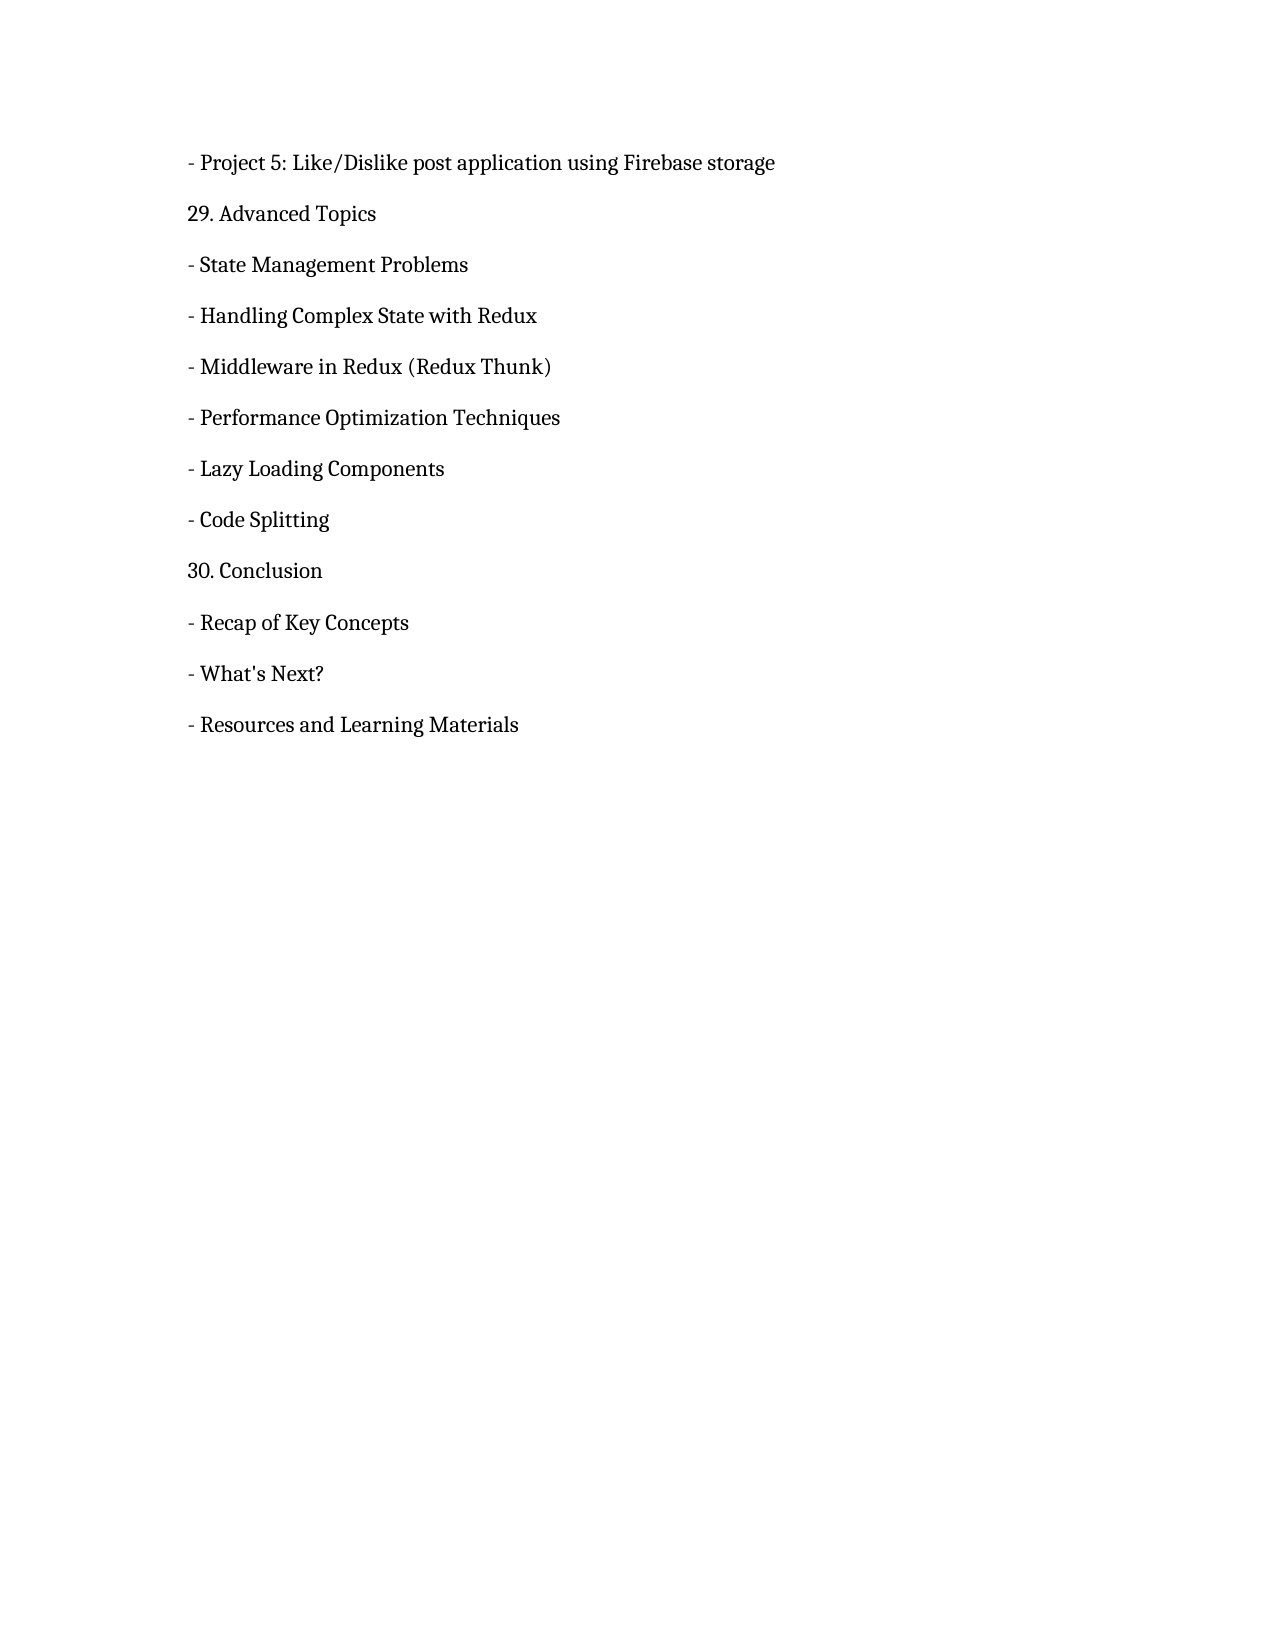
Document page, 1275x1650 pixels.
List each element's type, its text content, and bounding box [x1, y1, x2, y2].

text - State Management Problems [187, 252, 1087, 278]
text - Code Splitting [187, 507, 1087, 534]
text 29. Advanced Topics [187, 201, 1087, 227]
text - Lazy Loading Components [187, 456, 1087, 483]
text - Handling Complex State with Redux [187, 303, 1087, 329]
text - Project 5: Like/Dislike post application using Firebase storage [187, 150, 1087, 176]
text - Middleware in Redux (Redux Thunk) [187, 354, 1087, 381]
text - What's Next? [187, 660, 1087, 687]
text 30. Conclusion [187, 558, 1087, 585]
text - Recap of Key Concepts [187, 609, 1087, 636]
text - Resources and Learning Materials [187, 711, 1087, 738]
text - Performance Optimization Techniques [187, 405, 1087, 432]
